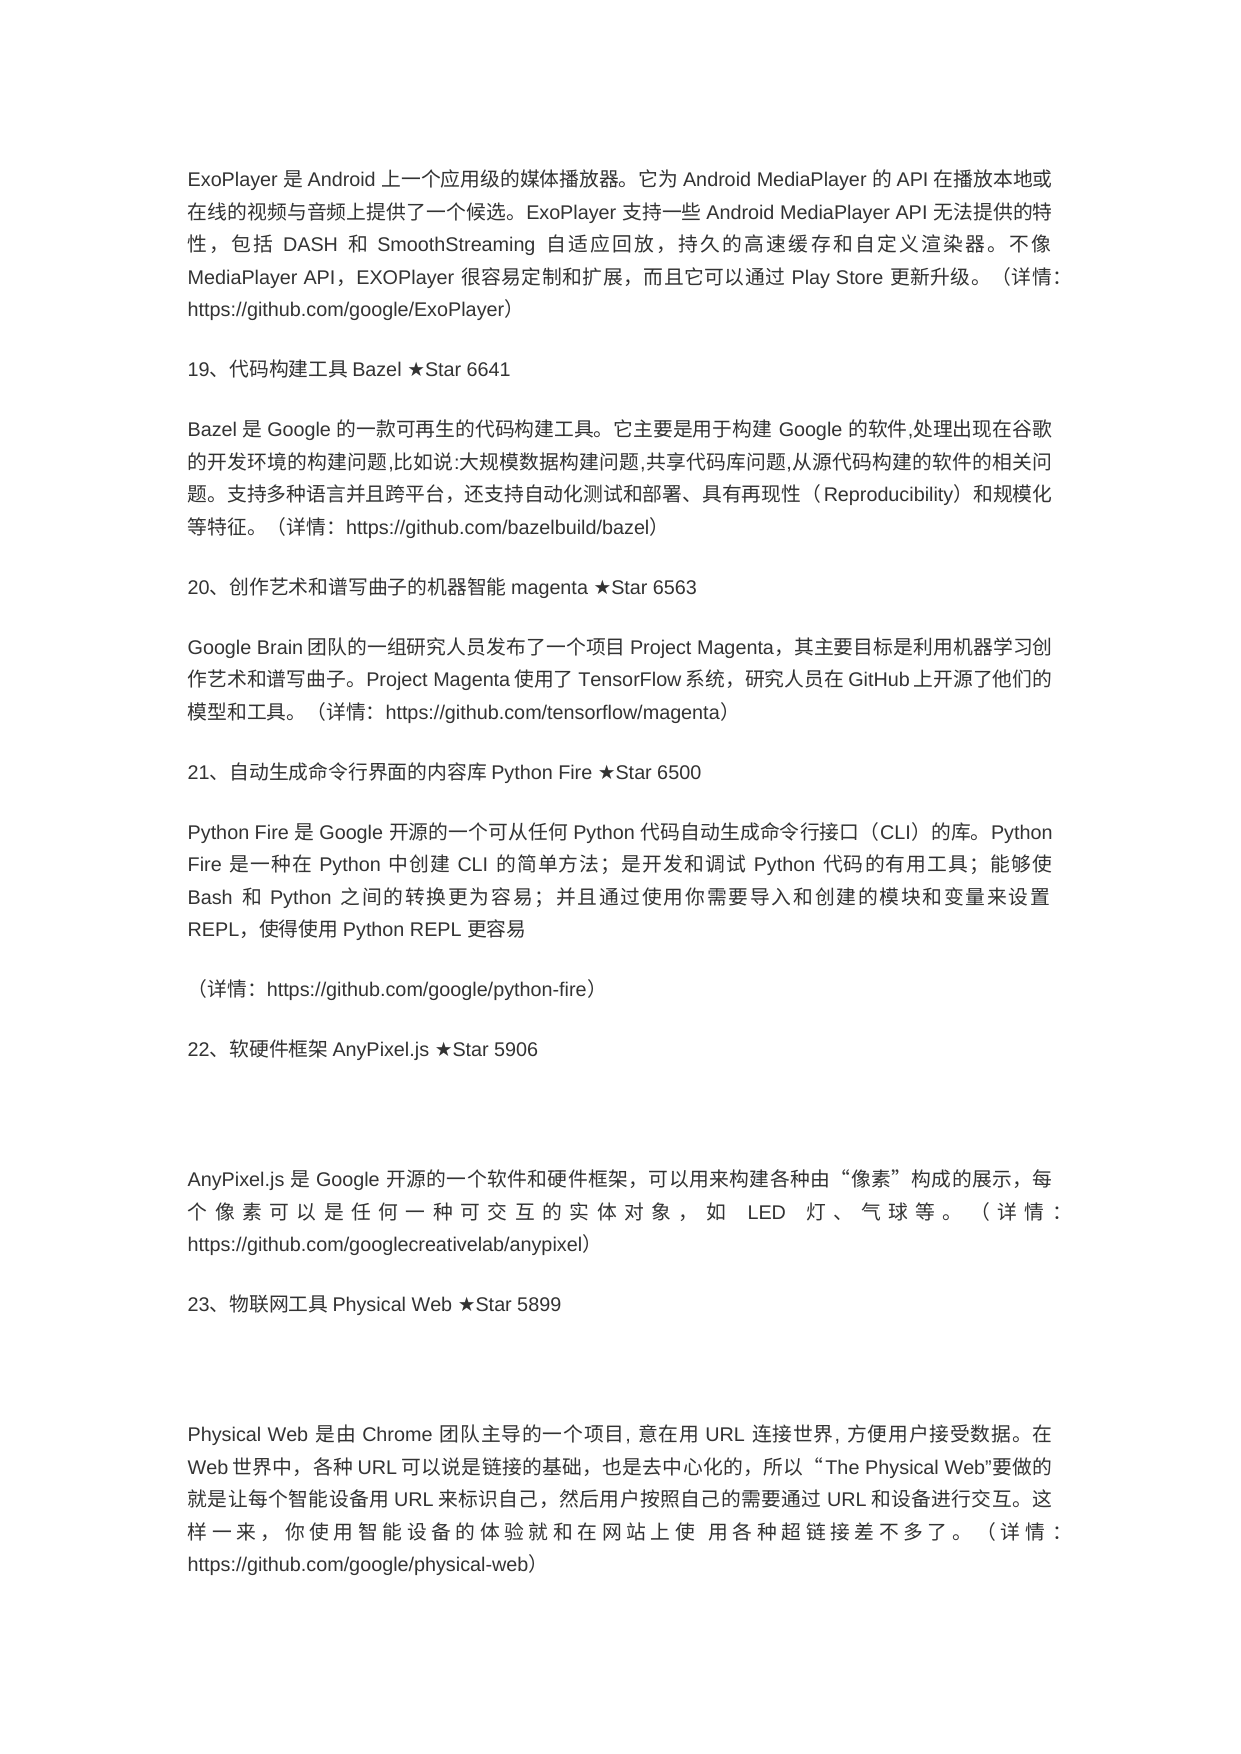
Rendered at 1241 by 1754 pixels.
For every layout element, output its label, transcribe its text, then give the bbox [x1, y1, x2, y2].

text 21、自动生成命令行界面的内容库 Python Fire ★Star 6500 [187, 754, 1053, 787]
text Python Fire 是 Google 开源的一个可从任何 Python 代码自动生成命令行接口（CLI）的库。Python Fire 是一种在 Python 中创建 CLI 的简单方法；是开发和调试 Python 代码的有用工具；能够使 Bash 和 Python 之间的转换更为容易；并且通过使用你需要导入和创建的模块和变量来设置 REPL，使得使用 Python REPL 更容易 [187, 814, 1053, 944]
text 23、物联网工具Physical Web ★Star 5899 [187, 1287, 1053, 1319]
text 22、软硬件框架AnyPixel.js ★Star 5906 [187, 1032, 1053, 1064]
text Physical Web 是由 Chrome 团队主导的一个项目, 意在用 URL 连接世界, 方便用户接受数据。在Web世界中，各种URL可以说是链接的基础，也是去中心化的，所以“The Physical Web”要做的就是让每个智能设备用URL来标识自己，然后用户按照自己的需要通过URL和设备进行交互。这样一来，你使用智能设备的体验就和在网站上使 用各种超链接差不多了。（详情：https://github.com/google/physical-web） [187, 1417, 1053, 1579]
text AnyPixel.js 是 Google 开源的一个软件和硬件框架，可以用来构建各种由“像素”构成的展示，每个像素可以是任何一种可交互的实体对象，如 LED 灯、气球等。（详情：https://github.com/googlecreativelab/anypixel） [187, 1162, 1053, 1259]
text Google Brain团队的一组研究人员发布了一个项目Project Magenta，其主要目标是利用机器学习创作艺术和谱写曲子。Project Magenta使用了 TensorFlow系统，研究人员在GitHub上开源了他们的模型和工具。（详情：https://github.com/tensorflow/magenta） [187, 629, 1053, 727]
text （详情：https://github.com/google/python-fire） [187, 972, 1053, 1004]
text ExoPlayer 是 Android 上一个应用级的媒体播放器。它为 Android MediaPlayer 的 API 在播放本地或在线的视频与音频上提供了一个候选。ExoPlayer 支持一些 Android MediaPlayer API 无法提供的特性，包括 DASH 和 SmoothStreaming 自适应回放，持久的高速缓存和自定义渲染器。不像 MediaPlayer API，EXOPlayer 很容易定制和扩展，而且它可以通过 Play Store 更新升级。（详情：https://github.com/google/ExoPlayer） [187, 162, 1053, 324]
text 20、创作艺术和谱写曲子的机器智能 magenta ★Star 6563 [187, 569, 1053, 602]
text Bazel 是 Google 的一款可再生的代码构建工具。它主要是用于构建 Google 的软件,处理出现在谷歌的开发环境的构建问题,比如说:大规模数据构建问题,共享代码库问题,从源代码构建的软件的相关问题。支持多种语言并且跨平台，还支持自动化测试和部署、具有再现性（Reproducibility）和规模化等特征。（详情：https://github.com/bazelbuild/bazel） [187, 412, 1053, 542]
text 19、代码构建工具Bazel ★Star 6641 [187, 352, 1053, 384]
